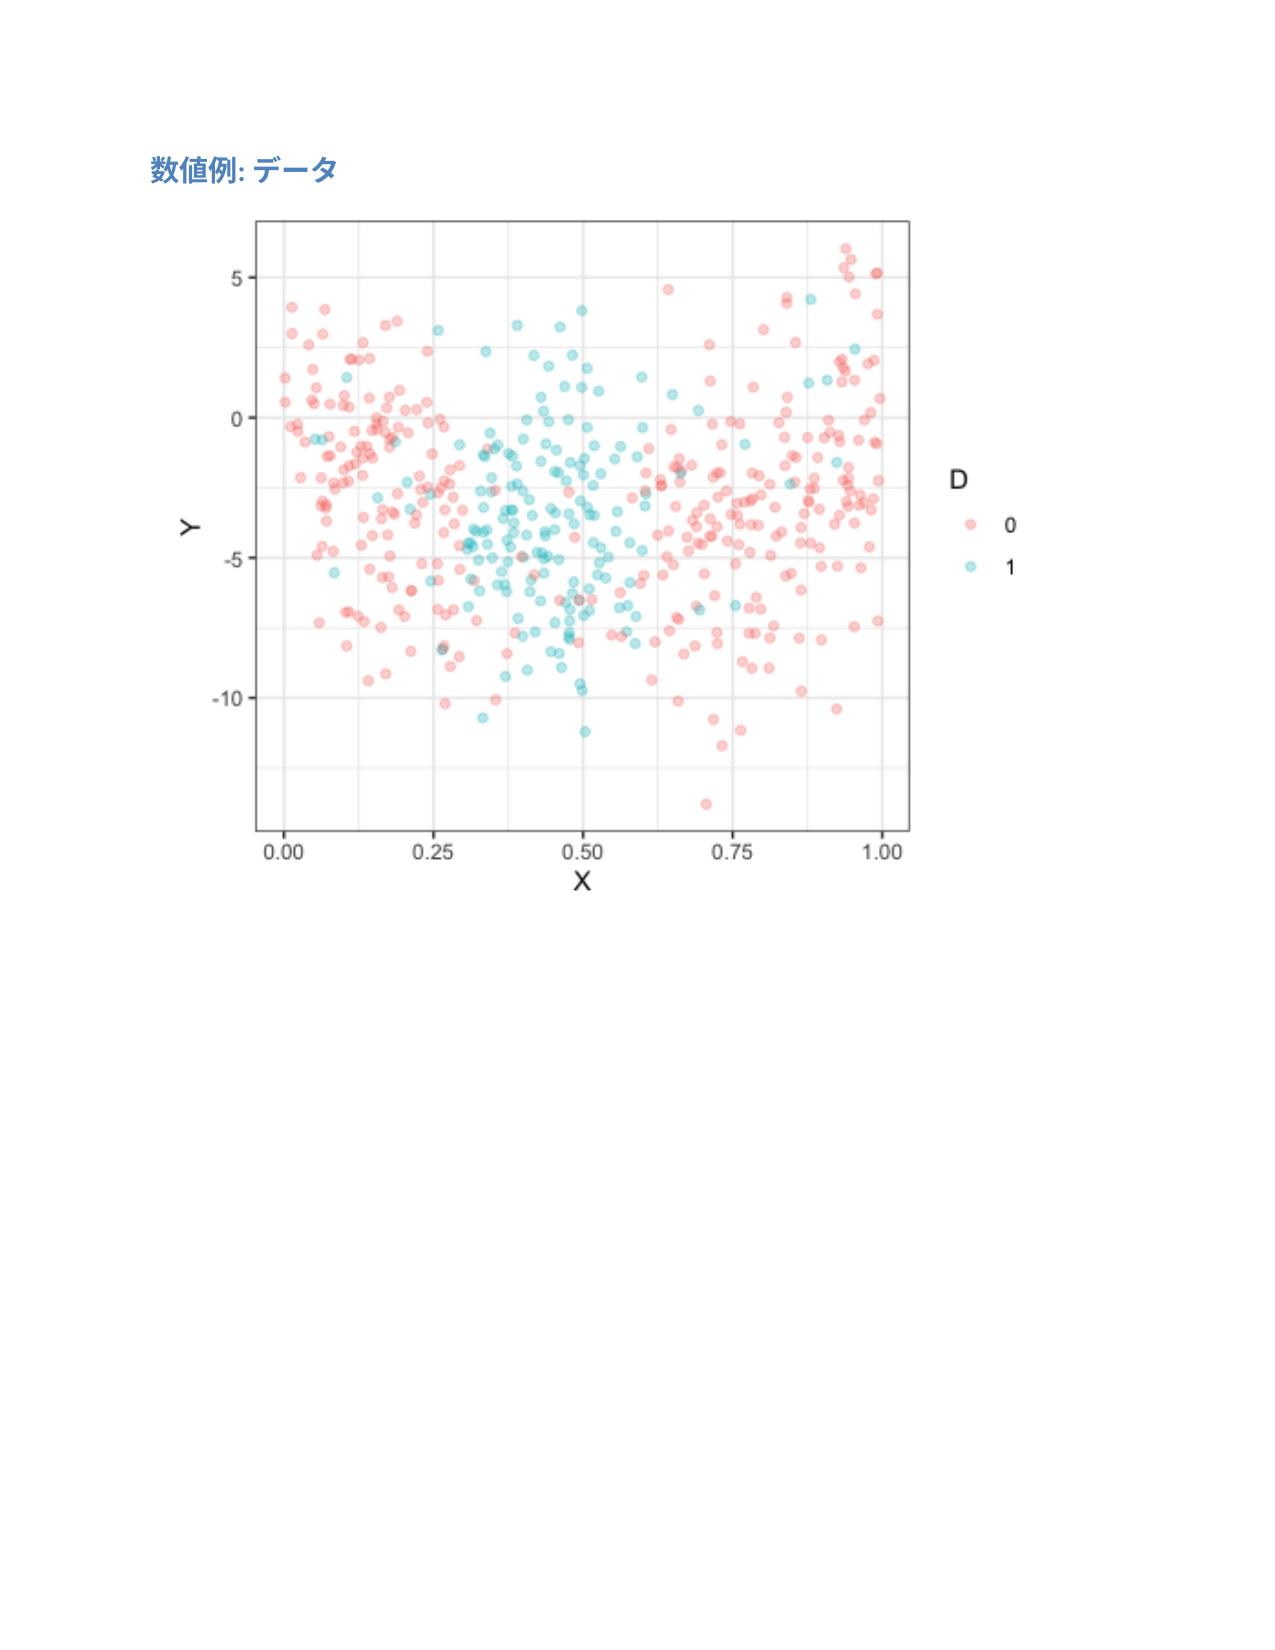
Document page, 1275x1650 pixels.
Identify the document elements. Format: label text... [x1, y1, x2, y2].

subtitle 数値例: データ [150, 150, 1125, 190]
picture [168, 208, 1044, 909]
